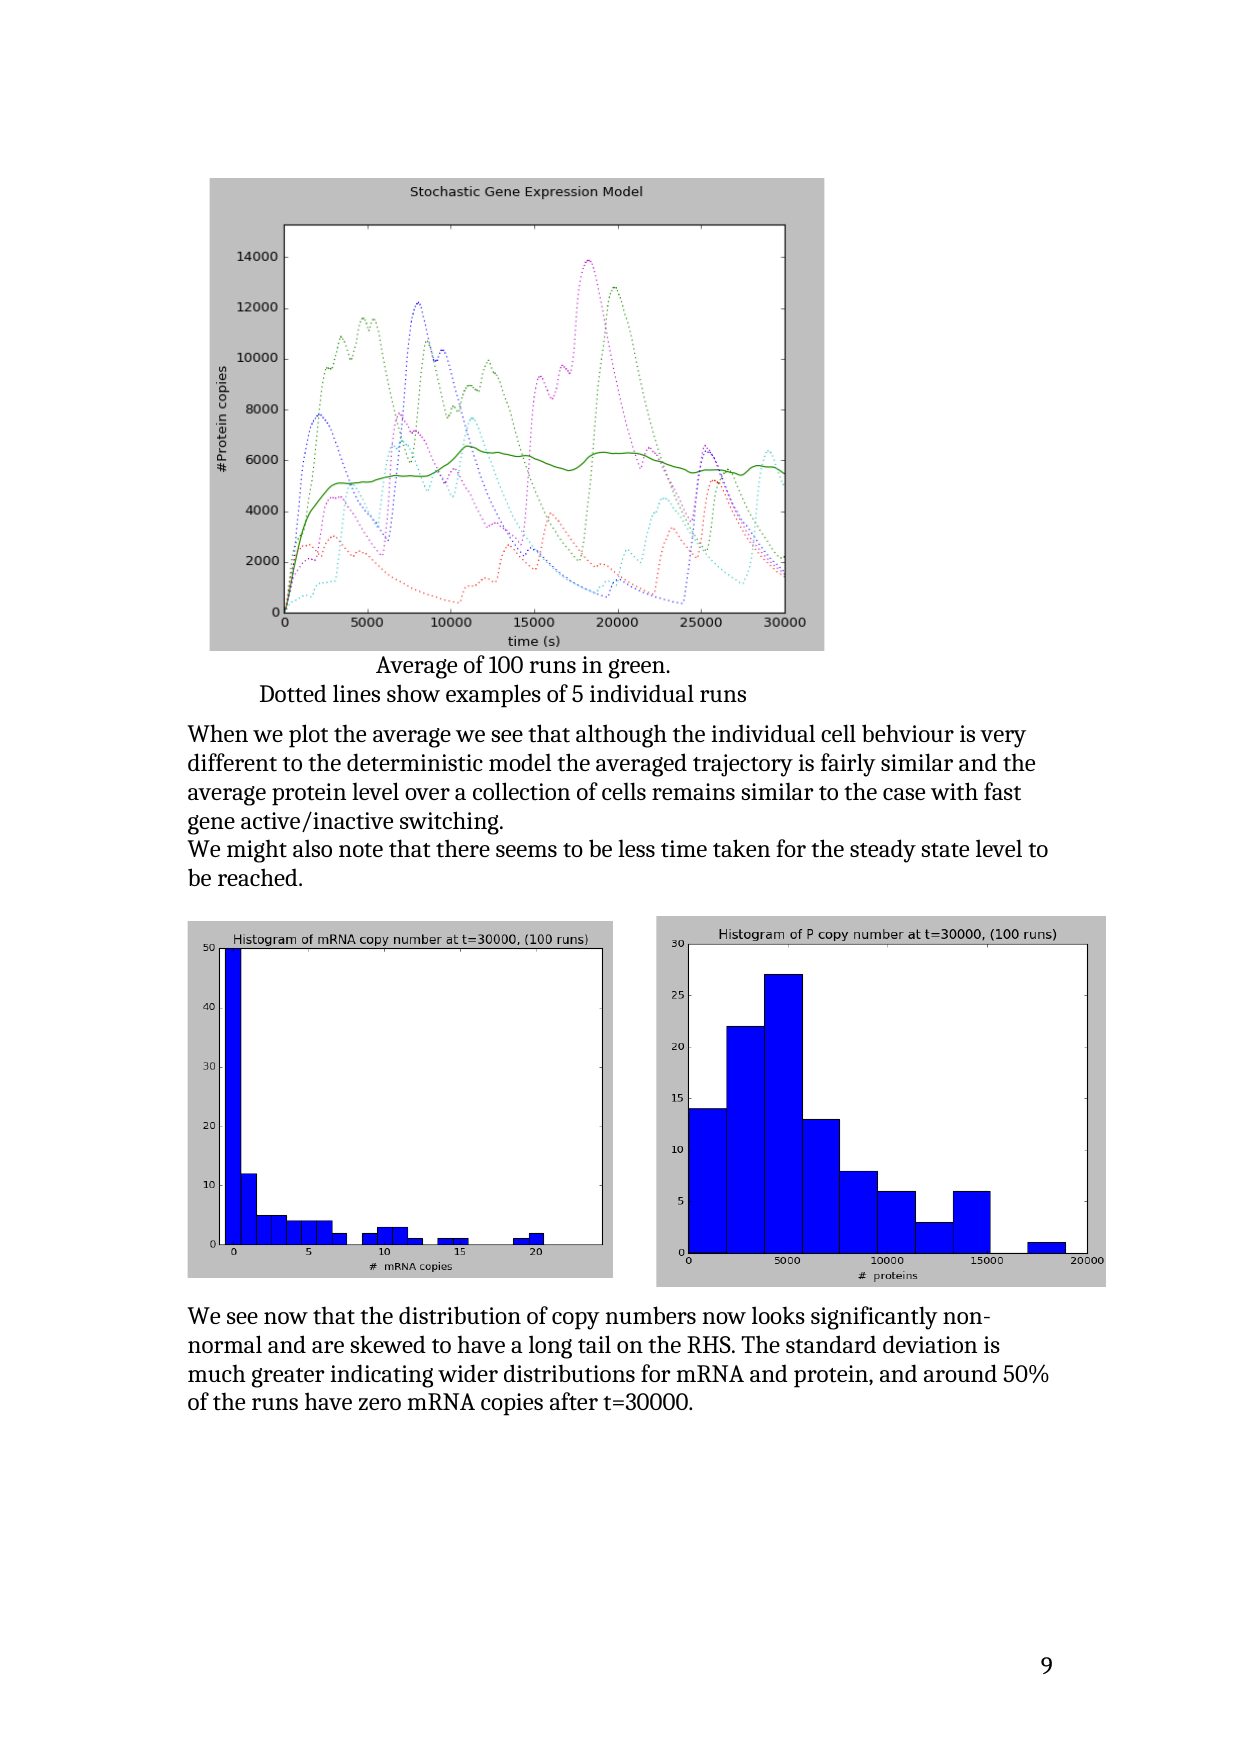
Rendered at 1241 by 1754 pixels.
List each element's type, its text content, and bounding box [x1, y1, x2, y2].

picture [187, 921, 613, 1278]
text We might also note that there seems to be less time taken for the steady state level to be reached. [187, 835, 1053, 893]
text We see now that the distribution of copy numbers now looks significantly non-normal and are skewed to have a long tail on the RHS. The standard deviation is much greater indicating wider distributions for mRNA and protein, and around 50% of the runs have zero mRNA copies after t=30000. [187, 1302, 1053, 1417]
picture [656, 916, 1106, 1287]
text Average of 100 runs in green. [262, 651, 1053, 680]
picture [209, 178, 825, 651]
text Dotted lines show examples of 5 individual runs [187, 680, 1053, 708]
text When we plot the average we see that although the individual cell behviour is very different to the deterministic model the averaged trajectory is fairly similar and the average protein level over a collection of cells remains similar to the case with fast gene active/inactive switching. [187, 720, 1053, 835]
